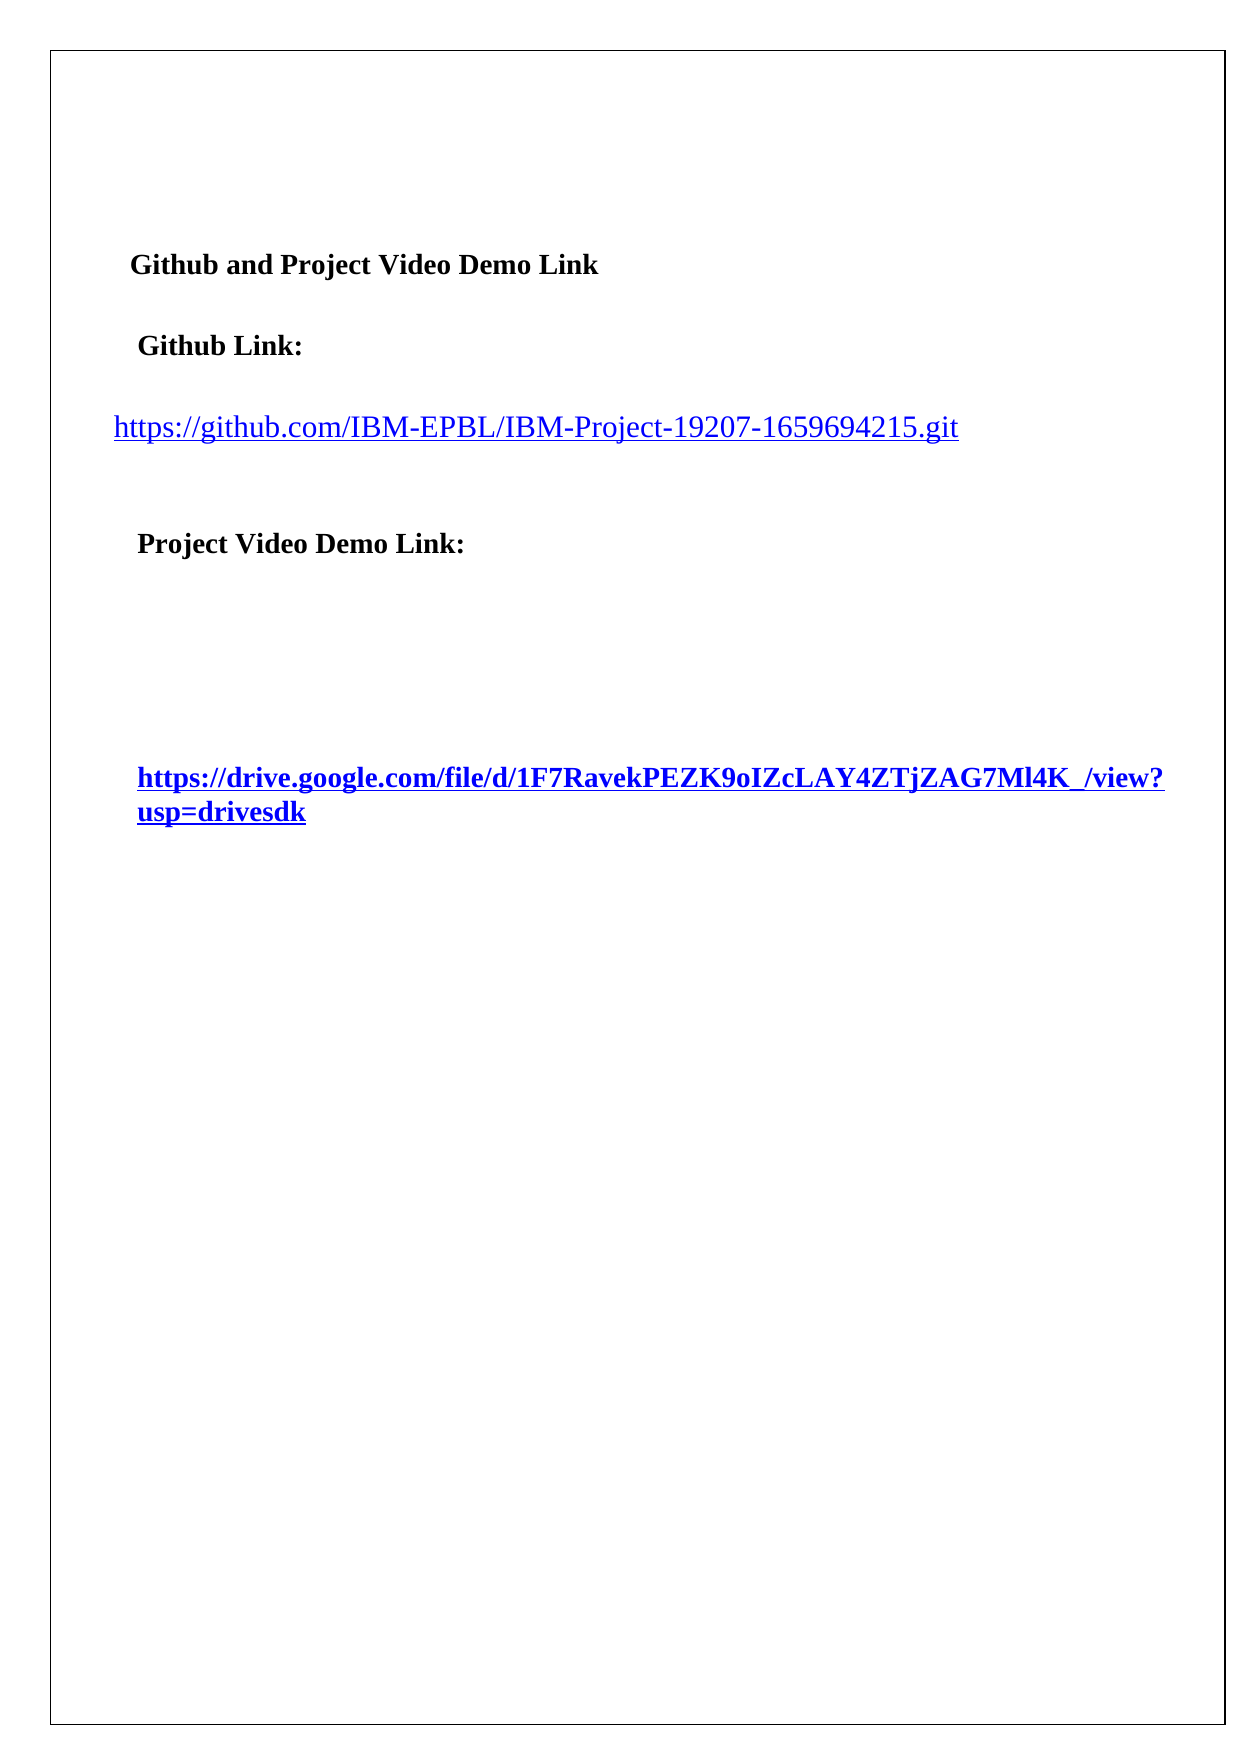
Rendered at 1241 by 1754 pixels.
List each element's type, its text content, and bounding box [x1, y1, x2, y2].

text https://drive.google.com/file/d/1F7RavekPEZK9oIZcLAY4ZTjZAG7Ml4K_/view?usp=drivesdk [137, 761, 1224, 828]
text Project Video Demo Link: [137, 526, 1224, 559]
subtitle Github and Project Video Demo Link Github Link: [129, 247, 599, 361]
text https://github.com/IBM-EPBL/IBM-Project-19207-1659694215.git [67, 408, 1224, 444]
